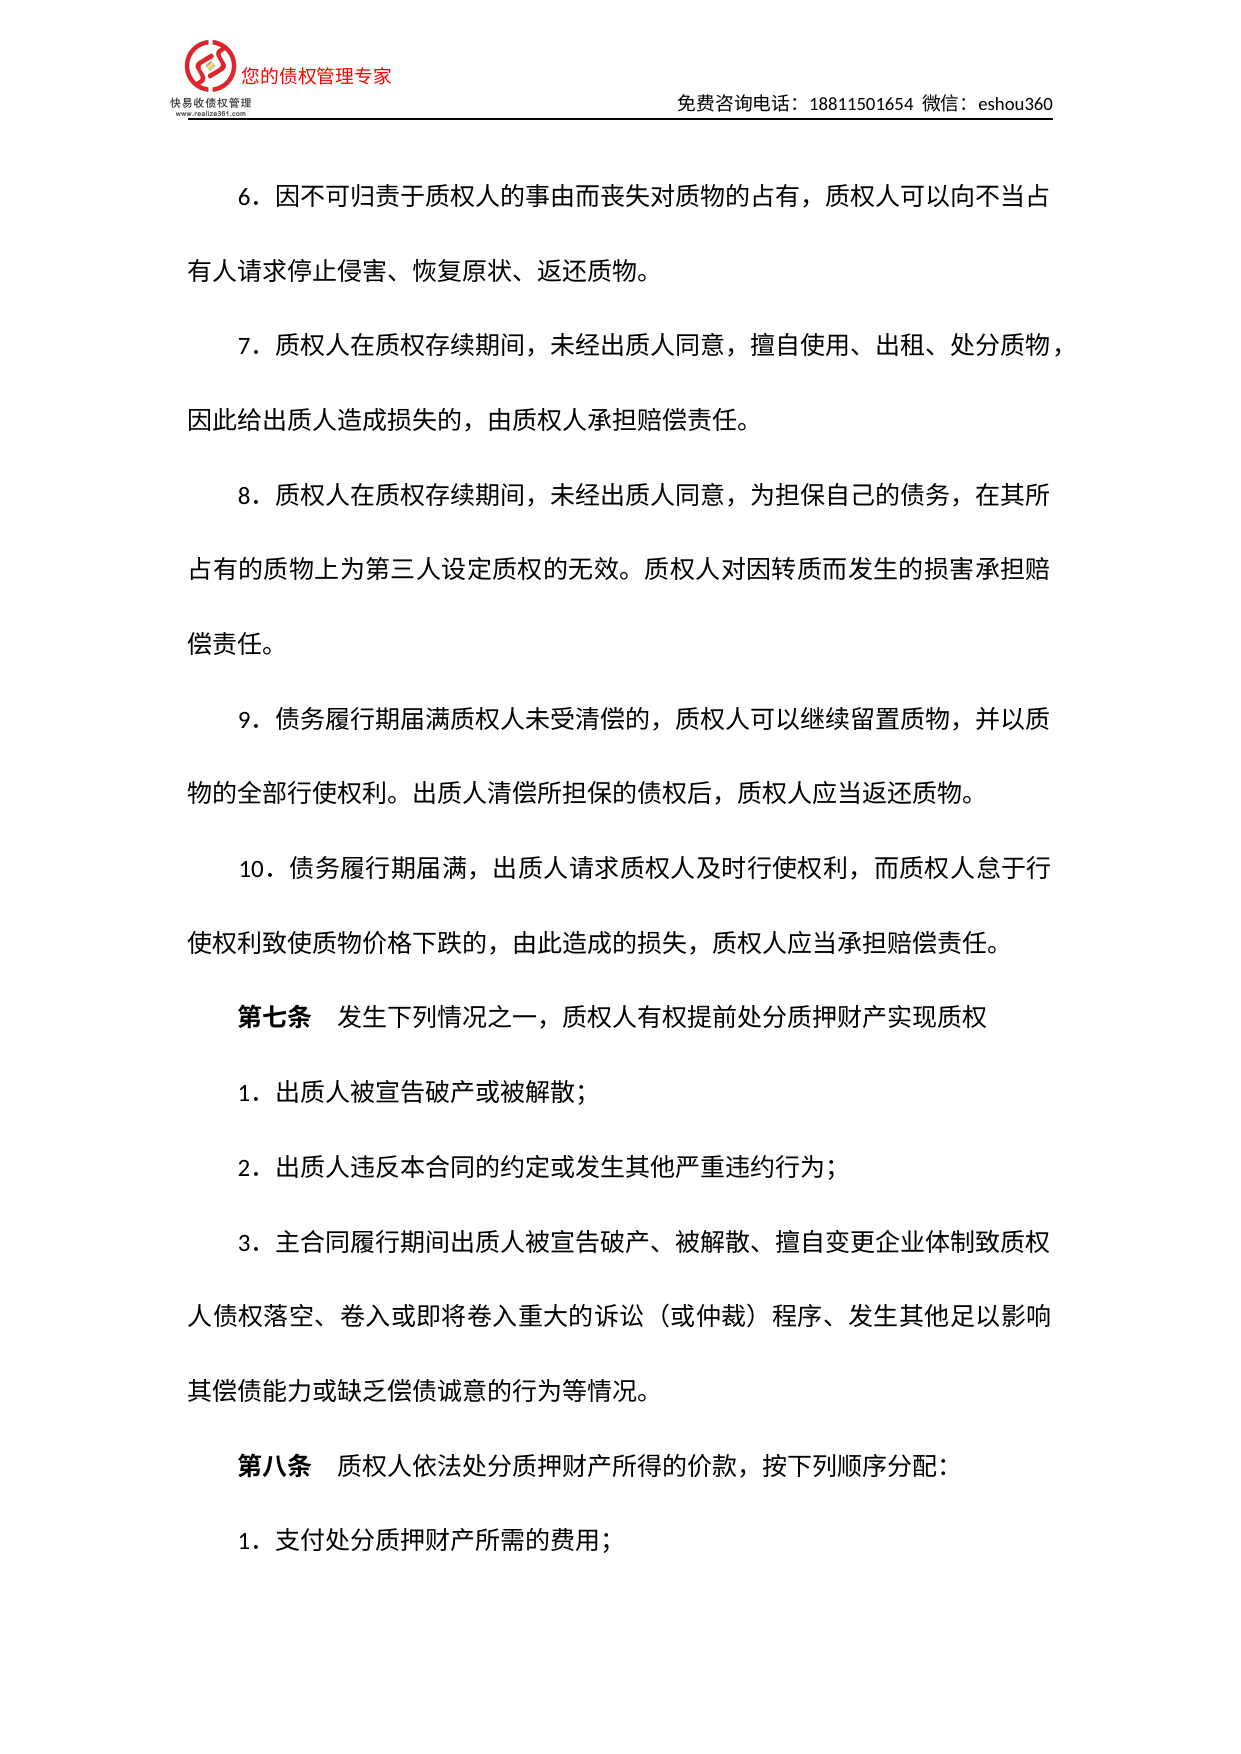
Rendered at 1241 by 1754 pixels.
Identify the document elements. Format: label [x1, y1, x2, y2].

text [187, 162, 1053, 1571]
picture [170, 40, 251, 116]
